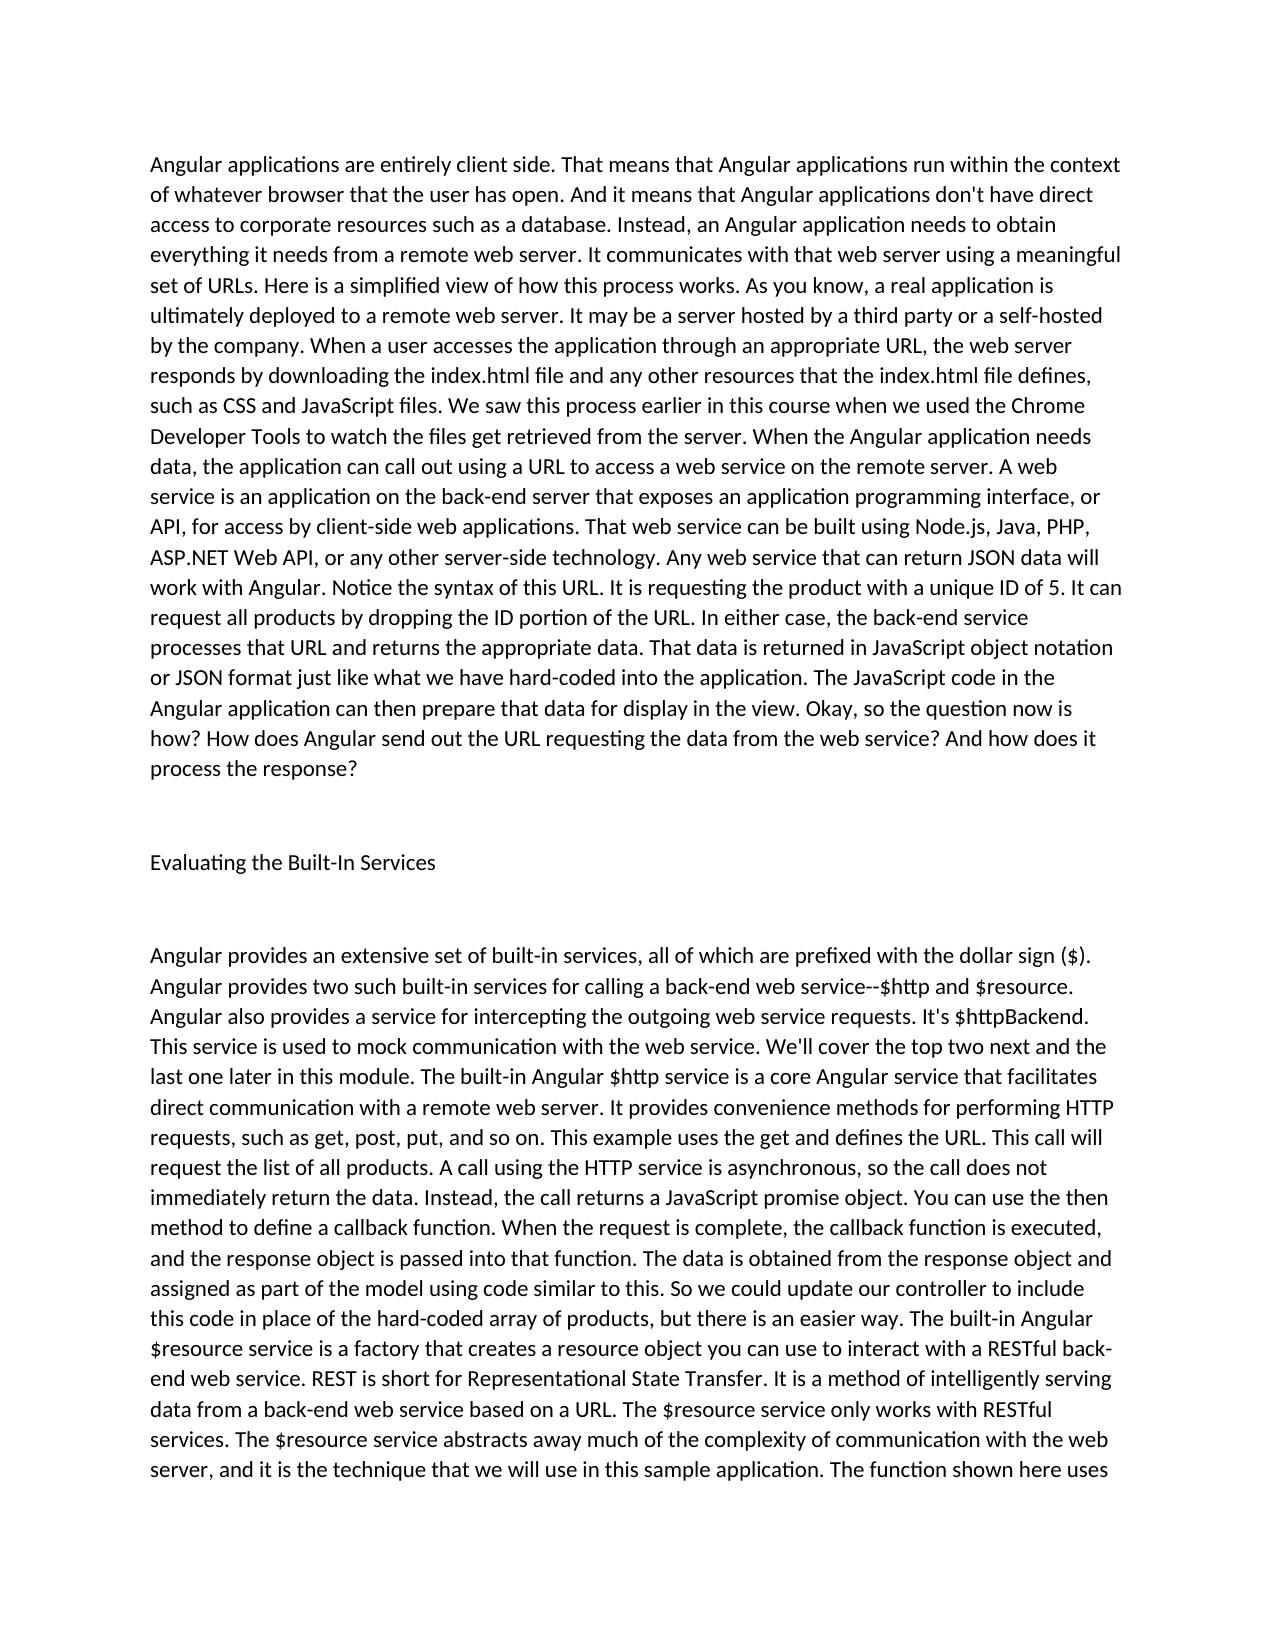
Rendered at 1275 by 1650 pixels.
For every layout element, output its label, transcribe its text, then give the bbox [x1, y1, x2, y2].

text Evaluating the Built-In Services [150, 848, 1125, 876]
text Angular applications are entirely client side. That means that Angular applications run within the context of whatever browser that the user has open. And it means that Angular applications don't have direct access to corporate resources such as a database. Instead, an Angular application needs to obtain everything it needs from a remote web server. It communicates with that web server using a meaningful set of URLs. Here is a simplified view of how this process works. As you know, a real application is ultimately deployed to a remote web server. It may be a server hosted by a third party or a self-hosted by the company. When a user accesses the application through an appropriate URL, the web server responds by downloading the index.html file and any other resources that the index.html file defines, such as CSS and JavaScript files. We saw this process earlier in this course when we used the Chrome Developer Tools to watch the files get retrieved from the server. When the Angular application needs data, the application can call out using a URL to access a web service on the remote server. A web service is an application on the back-end server that exposes an application programming interface, or API, for access by client-side web applications. That web service can be built using Node.js, Java, PHP, ASP.NET Web API, or any other server-side technology. Any web service that can return JSON data will work with Angular. Notice the syntax of this URL. It is requesting the product with a unique ID of 5. It can request all products by dropping the ID portion of the URL. In either case, the back-end service processes that URL and returns the appropriate data. That data is returned in JavaScript object notation or JSON format just like what we have hard-coded into the application. The JavaScript code in the Angular application can then prepare that data for display in the view. Okay, so the question now is how? How does Angular send out the URL requesting the data from the web service? And how does it process the response? [150, 150, 1125, 782]
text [150, 942, 1125, 1483]
